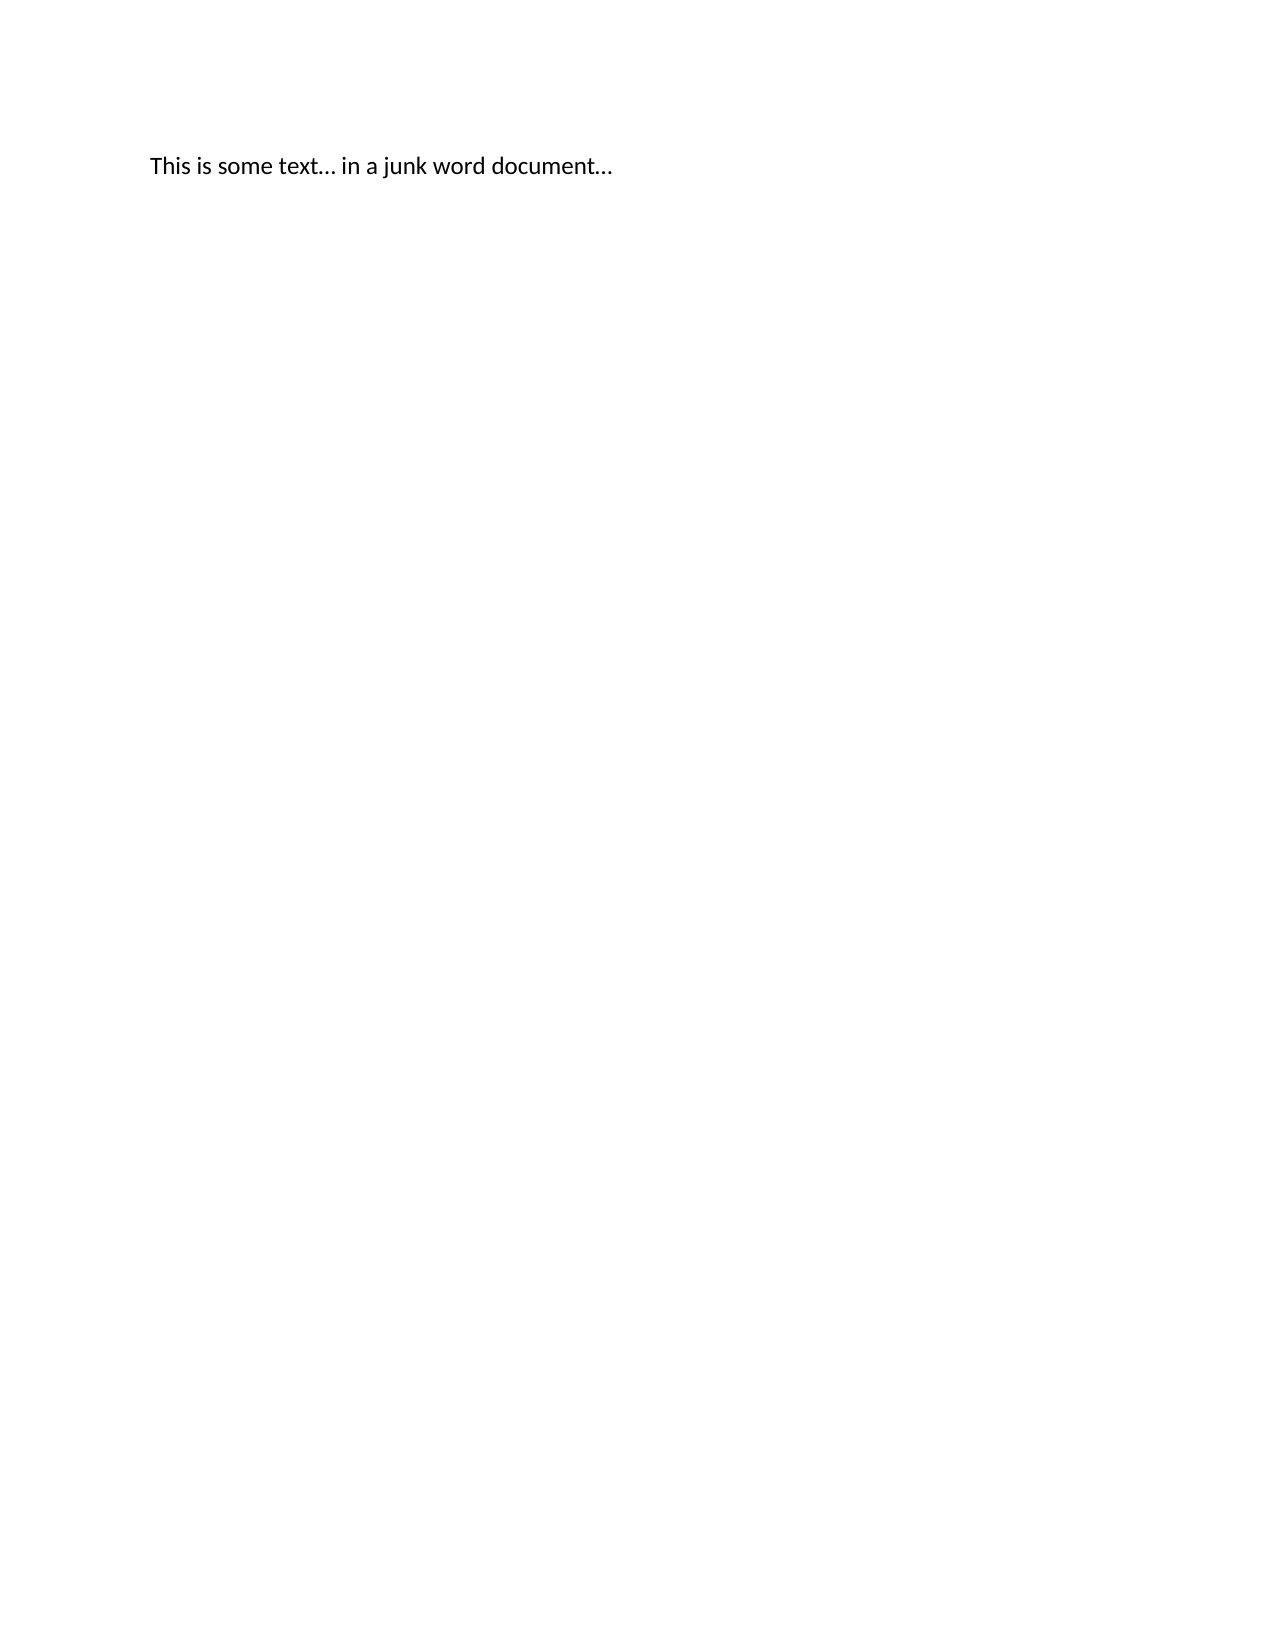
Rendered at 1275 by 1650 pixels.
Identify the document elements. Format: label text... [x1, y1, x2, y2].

text This is some text… in a junk word document… [150, 150, 1125, 181]
